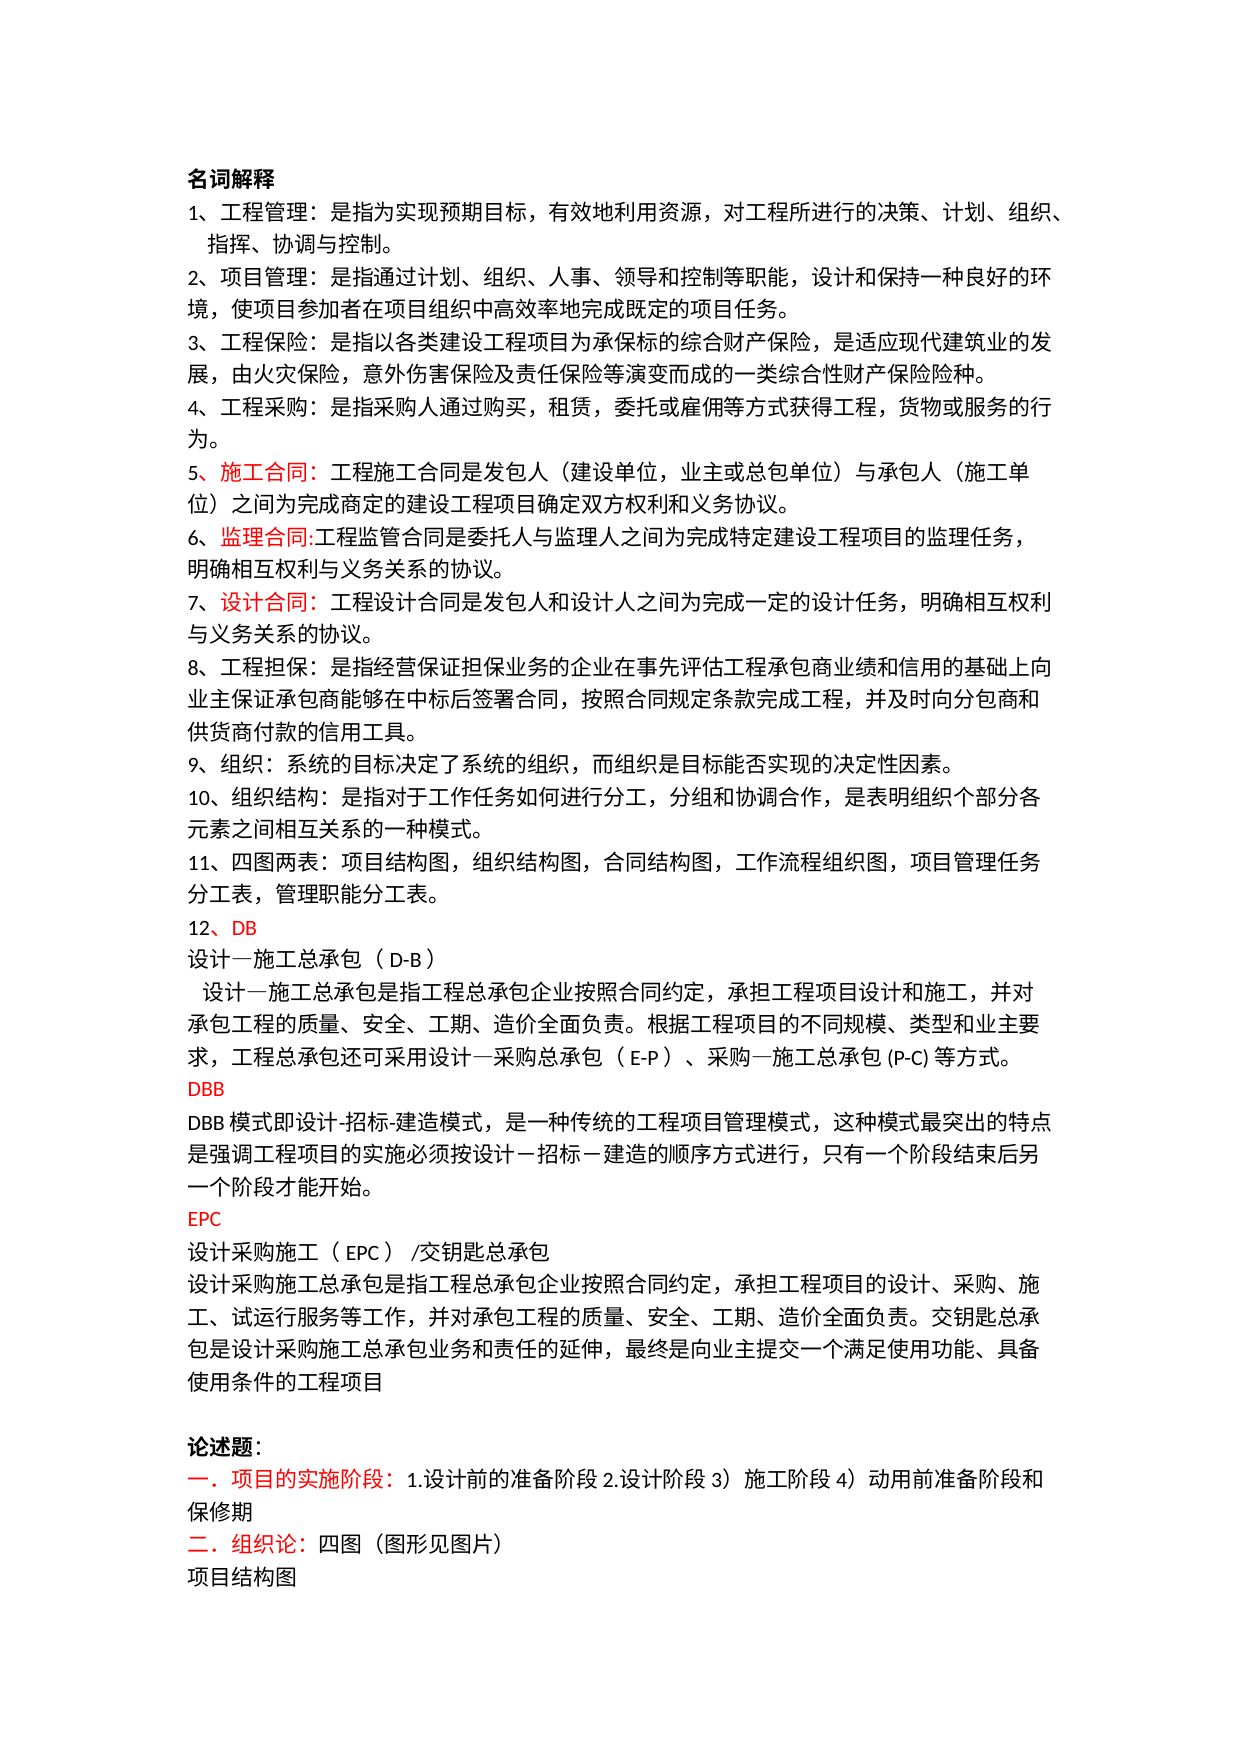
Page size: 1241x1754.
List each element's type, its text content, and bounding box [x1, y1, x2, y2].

text 3、工程保险：是指以各类建设工程项目为承保标的综合财产保险，是适应现代建筑业的发展，由火灾保险，意外伤害保险及责任保险等演变而成的一类综合性财产保险险种。 [187, 324, 1053, 389]
text 设计采购施工（ EPC ） /交钥匙总承包 [187, 1234, 1053, 1267]
text 名词解释 [187, 162, 1053, 194]
text 10、组织结构：是指对于工作任务如何进行分工，分组和协调合作，是表明组织个部分各元素之间相互关系的一种模式。 [187, 779, 1053, 844]
text DBB模式即设计-招标-建造模式，是一种传统的工程项目管理模式，这种模式最突出的特点是强调工程项目的实施必须按设计－招标－建造的顺序方式进行，只有一个阶段结束后另一个阶段才能开始。 [187, 1104, 1053, 1202]
text 7、设计合同：工程设计合同是发包人和设计人之间为完成一定的设计任务，明确相互权利与义务关系的协议。 [187, 584, 1053, 649]
text 11、四图两表：项目结构图，组织结构图，合同结构图，工作流程组织图，项目管理任务分工表，管理职能分工表。 [187, 844, 1053, 909]
text 6、监理合同:工程监管合同是委托人与监理人之间为完成特定建设工程项目的监理任务，明确相互权利与义务关系的协议。 [187, 519, 1053, 584]
text 设计—施工总承包是指工程总承包企业按照合同约定，承担工程项目设计和施工，并对承包工程的质量、安全、工期、造价全面负责。根据工程项目的不同规模、类型和业主要求，工程总承包还可采用设计—采购总承包（ E-P ）、采购—施工总承包 (P-C) 等方式。 [187, 974, 1053, 1072]
text 二．组织论：四图（图形见图片） [187, 1527, 1053, 1559]
text 设计—施工总承包（ D-B ） [187, 942, 1053, 974]
list 项目结构图 [187, 1559, 1053, 1592]
text 4、工程采购：是指采购人通过购买，租赁，委托或雇佣等方式获得工程，货物或服务的行为。 [187, 389, 1053, 454]
text 设计采购施工总承包是指工程总承包企业按照合同约定，承担工程项目的设计、采购、施工、试运行服务等工作，并对承包工程的质量、安全、工期、造价全面负责。交钥匙总承包是设计采购施工总承包业务和责任的延伸，最终是向业主提交一个满足使用功能、具备使用条件的工程项目 [187, 1267, 1053, 1397]
list 一．项目的实施阶段：1.设计前的准备阶段2.设计阶段3）施工阶段4）动用前准备阶段和保修期 [187, 1462, 1053, 1527]
text 9、组织：系统的目标决定了系统的组织，而组织是目标能否实现的决定性因素。 [187, 747, 1053, 779]
text EPC [187, 1202, 1053, 1234]
text 2、项目管理：是指通过计划、组织、人事、领导和控制等职能，设计和保持一种良好的环境，使项目参加者在项目组织中高效率地完成既定的项目任务。 [187, 259, 1053, 324]
text 论述题： [187, 1429, 1053, 1462]
text 5、施工合同：工程施工合同是发包人（建设单位，业主或总包单位）与承包人（施工单位）之间为完成商定的建设工程项目确定双方权利和义务协议。 [187, 454, 1053, 519]
text 8、工程担保：是指经营保证担保业务的企业在事先评估工程承包商业绩和信用的基础上向业主保证承包商能够在中标后签署合同，按照合同规定条款完成工程，并及时向分包商和供货商付款的信用工具。 [187, 649, 1053, 747]
text 12、DB [187, 909, 1053, 942]
text DBB [187, 1072, 1053, 1104]
text 1、工程管理：是指为实现预期目标，有效地利用资源，对工程所进行的决策、计划、组织、 指挥、协调与控制。 [187, 194, 1053, 259]
